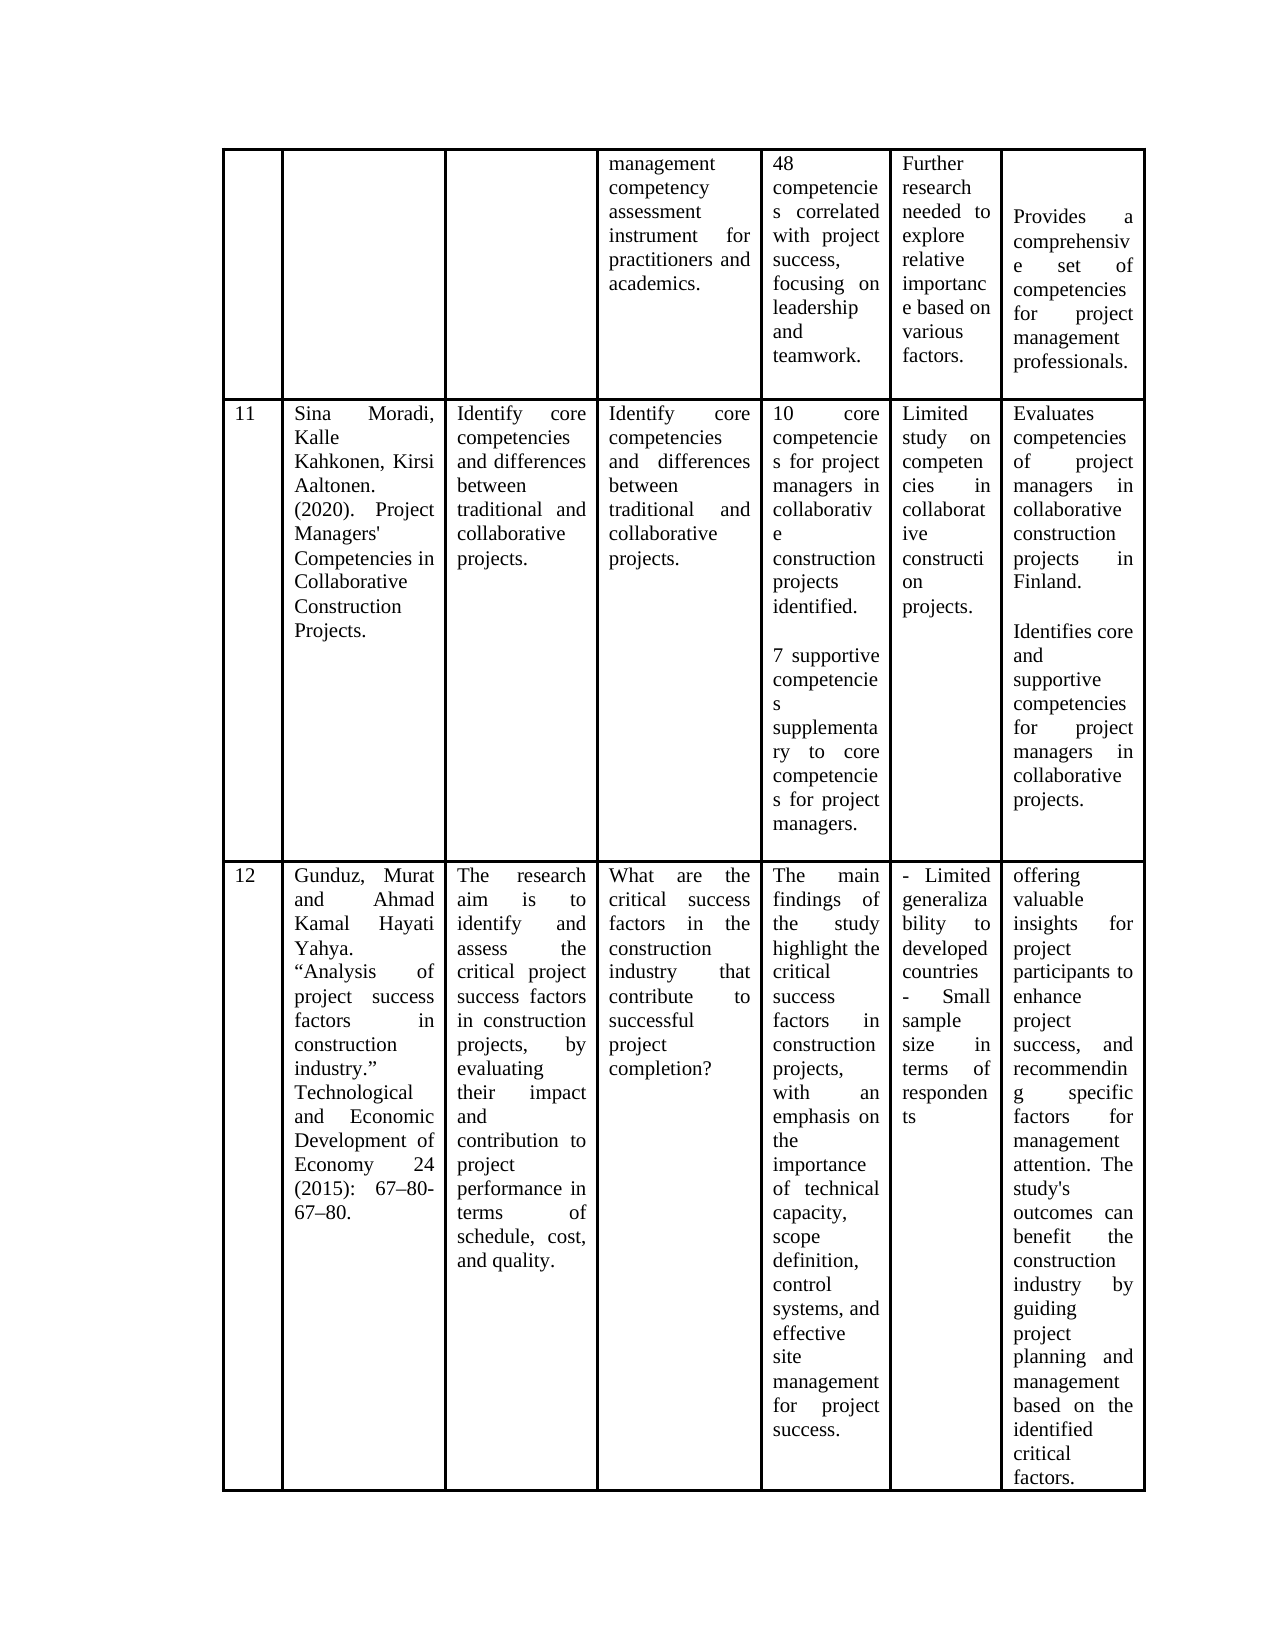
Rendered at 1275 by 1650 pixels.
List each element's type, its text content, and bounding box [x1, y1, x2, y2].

table_cell Gunduz, Murat and Ahmad Kamal Hayati Yahya. “Analysis of project success factors in construction industry.” Technological and Economic Development of Economy 24 (2015): 67–80-67–80. [284, 863, 444, 1489]
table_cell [284, 151, 444, 398]
table_cell 11 [225, 401, 281, 860]
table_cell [599, 151, 760, 398]
table_cell Limited study on competencies in collaborative construction projects. [892, 401, 1000, 860]
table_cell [1003, 151, 1143, 398]
table_cell 12 [225, 863, 281, 1489]
table_cell 10 core competencies for project managers in collaborative construction projects identified. 7 supportive competencies supplementary to core competencies for project managers. [763, 401, 889, 860]
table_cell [763, 151, 889, 398]
table_cell The main findings of the study highlight the critical success factors in construction projects, with an emphasis on the importance of technical capacity, scope definition, control systems, and effective site management for project success. [763, 863, 889, 1489]
table_cell Evaluates competencies of project managers in collaborative construction projects in Finland. Identifies core and supportive competencies for project managers in collaborative projects. [1003, 401, 1143, 860]
table_cell - Limited generalizability to developed countries - Small sample size in terms of respondents [892, 863, 1000, 1489]
table_cell Sina Moradi, Kalle Kahkonen, Kirsi Aaltonen. (2020). Project Managers' Competencies in Collaborative Construction Projects. [284, 401, 444, 860]
table_cell offering valuable insights for project participants to enhance project success, and recommending specific factors for management attention. The study's outcomes can benefit the construction industry by guiding project planning and management based on the identified critical factors. [1003, 863, 1143, 1489]
table_cell 10 [225, 151, 281, 398]
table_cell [892, 151, 1000, 398]
table_cell Identify core competencies and differences between traditional and collaborative projects. [599, 401, 760, 860]
table_cell What are the critical success factors in the construction industry that contribute to successful project completion? [599, 863, 760, 1489]
table_cell The research aim is to identify and assess the critical project success factors in construction projects, by evaluating their impact and contribution to project performance in terms of schedule, cost, and quality. [447, 863, 596, 1489]
table_cell Identify core competencies and differences between traditional and collaborative projects. [447, 401, 596, 860]
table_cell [447, 151, 596, 398]
